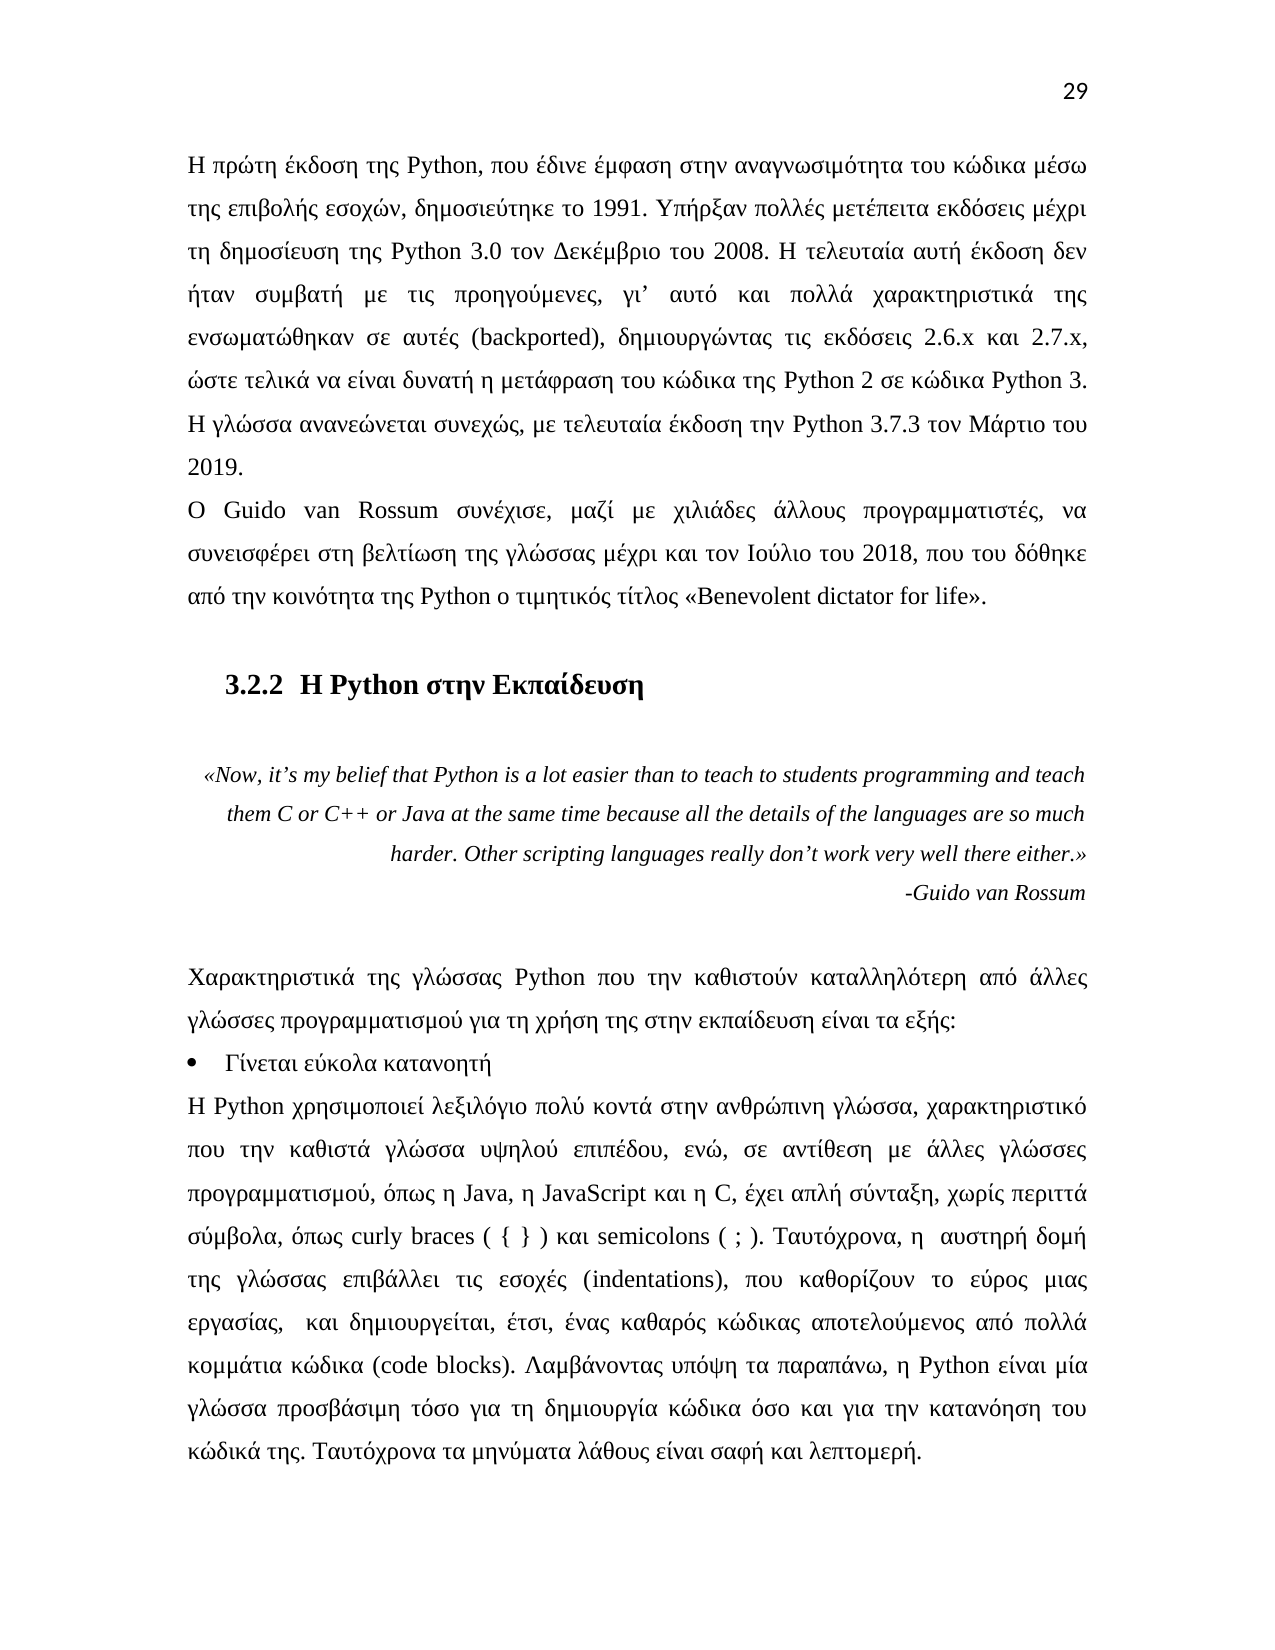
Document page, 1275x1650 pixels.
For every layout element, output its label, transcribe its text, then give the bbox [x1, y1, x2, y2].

text -Guido van Rossum [187, 879, 1088, 906]
text Η πρώτη έκδοση της Python, που έδινε έμφαση στην αναγνωσιμότητα του κώδικα μέσω της επιβολής εσοχών, δημοσιεύτηκε το 1991. Υπήρξαν πολλές μετέπειτα εκδόσεις μέχρι τη δημοσίευση της Python 3.0 τον Δεκέμβριο του 2008. Η τελευταία αυτή έκδοση δεν ήταν συμβατή με τις προηγούμενες, γι’ αυτό και πολλά χαρακτηριστικά της ενσωματώθηκαν σε αυτές (backported), δημιουργώντας τις εκδόσεις 2.6.x και 2.7.x, ώστε τελικά να είναι δυνατή η μετάφραση του κώδικα της Python 2 σε κώδικα Python 3. Η γλώσσα ανανεώνεται συνεχώς, με τελευταία έκδοση την Python 3.7.3 τον Μάρτιο του 2019. [187, 150, 1088, 481]
list Γίνεται εύκολα κατανοητή [187, 1048, 1088, 1077]
text «Now, it’s my belief that Python is a lot easier than to teach to students programming and teach them C or C++ or Java at the same time because all the details of the languages are so much harder. Other scripting languages really don’t work very well there either.» [187, 761, 1088, 866]
text H Python χρησιμοποιεί λεξιλόγιο πολύ κοντά στην ανθρώπινη γλώσσα, χαρακτηριστικό που την καθιστά γλώσσα υψηλού επιπέδου, ενώ, σε αντίθεση με άλλες γλώσσες προγραμματισμού, όπως η Java, η JavaScript και η C, έχει απλή σύνταξη, χωρίς περιττά σύμβολα, όπως curly braces ( { } ) και semicolons ( ; ). Ταυτόχρονα, η αυστηρή δομή της γλώσσας επιβάλλει τις εσοχές (indentations), που καθορίζουν το εύρος μιας εργασίας, και δημιουργείται, έτσι, ένας καθαρός κώδικας αποτελούμενος από πολλά κομμάτια κώδικα (code blocks). Λαμβάνοντας υπόψη τα παραπάνω, η Python είναι μία γλώσσα προσβάσιμη τόσο για τη δημιουργία κώδικα όσο και για την κατανόηση του κώδικά της. Ταυτόχρονα τα μηνύματα λάθους είναι σαφή και λεπτομερή. [187, 1091, 1088, 1465]
text Ο Guido van Rossum συνέχισε, μαζί με χιλιάδες άλλους προγραμματιστές, να συνεισφέρει στη βελτίωση της γλώσσας μέχρι και τον Ιούλιο του 2018, που του δόθηκε από την κοινότητα της Python ο τιμητικός τίτλος «Benevolent dictator for life». [187, 495, 1088, 610]
text Χαρακτηριστικά της γλώσσας Python που την καθιστούν καταλληλότερη από άλλες γλώσσες προγραμματισμού για τη χρήση της στην εκπαίδευση είναι τα εξής: [187, 962, 1088, 1034]
list Η Python στην Εκπαίδευση [225, 667, 1088, 701]
